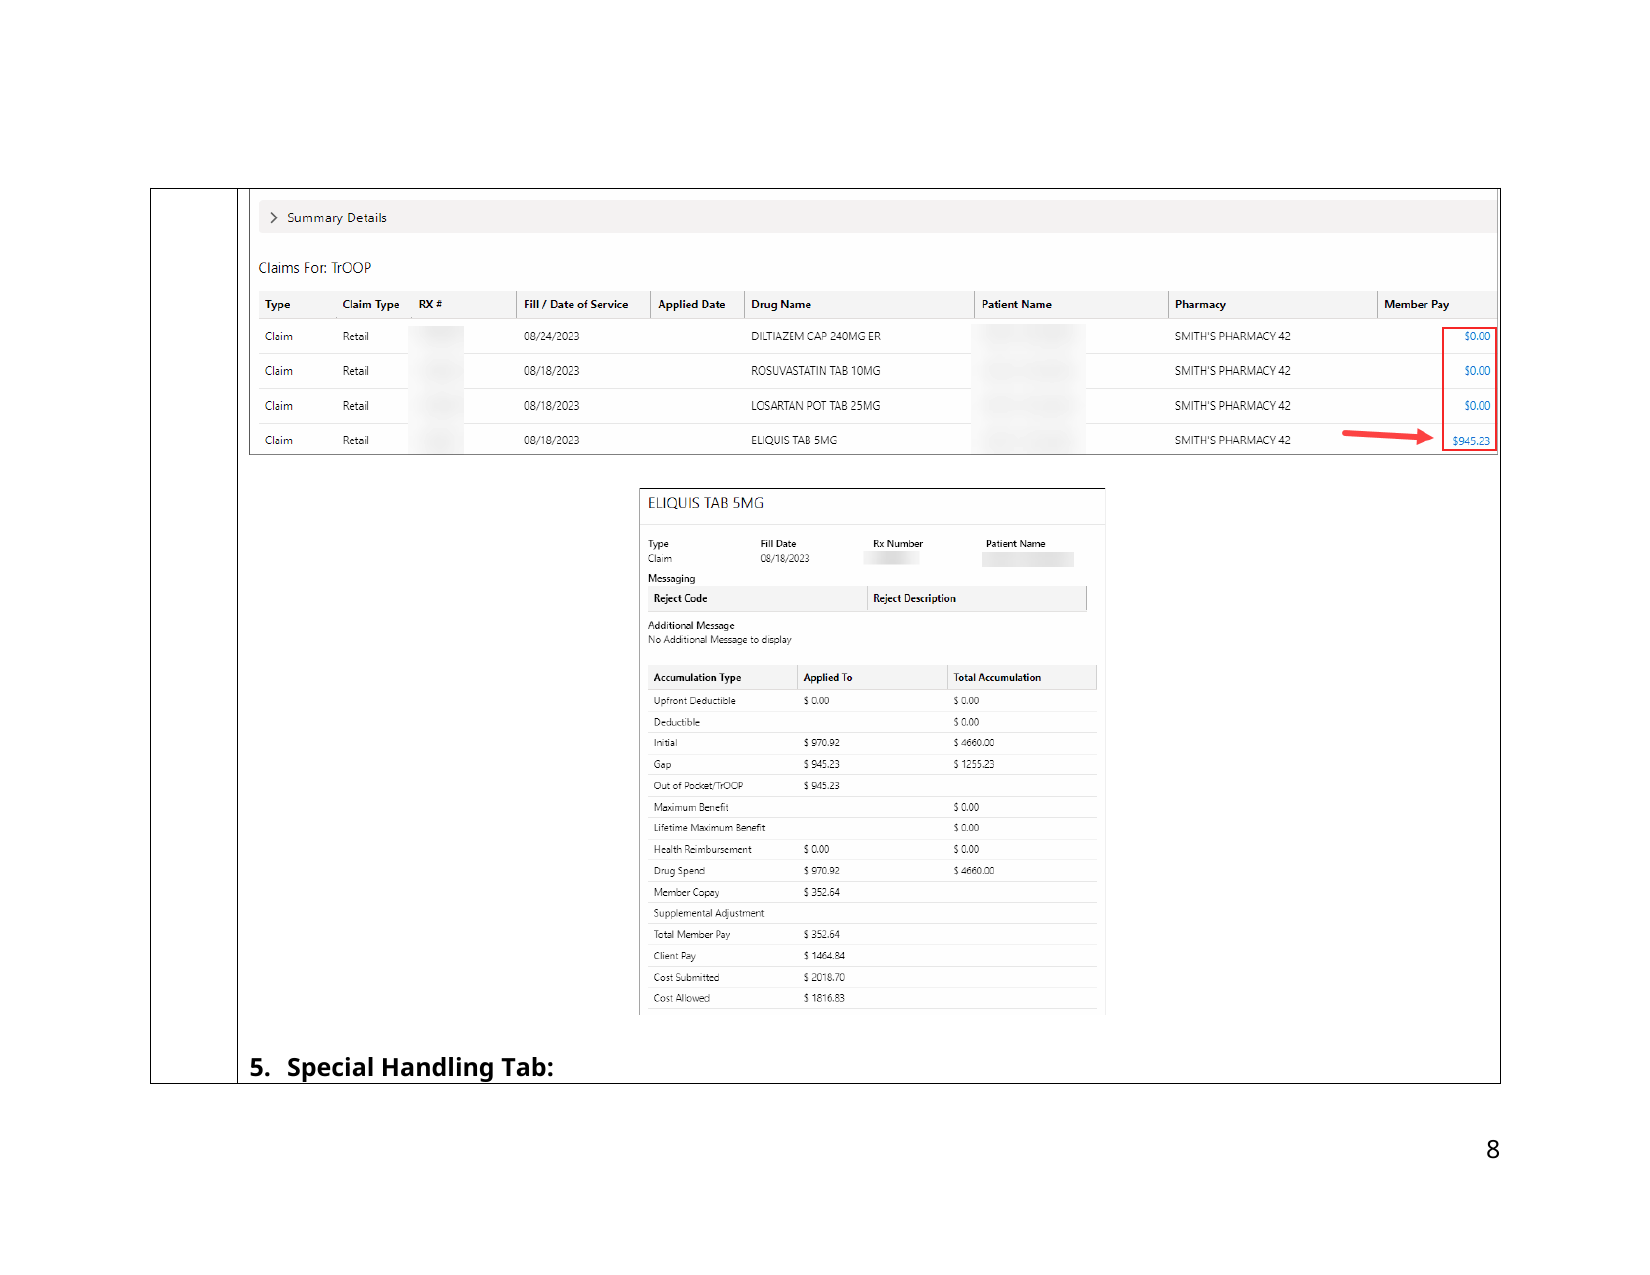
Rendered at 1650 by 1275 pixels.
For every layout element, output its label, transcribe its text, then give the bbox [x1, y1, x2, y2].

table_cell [238, 189, 1500, 1083]
picture [639, 488, 1105, 1015]
table_cell 3 [151, 189, 237, 1083]
picture [249, 188, 1498, 455]
